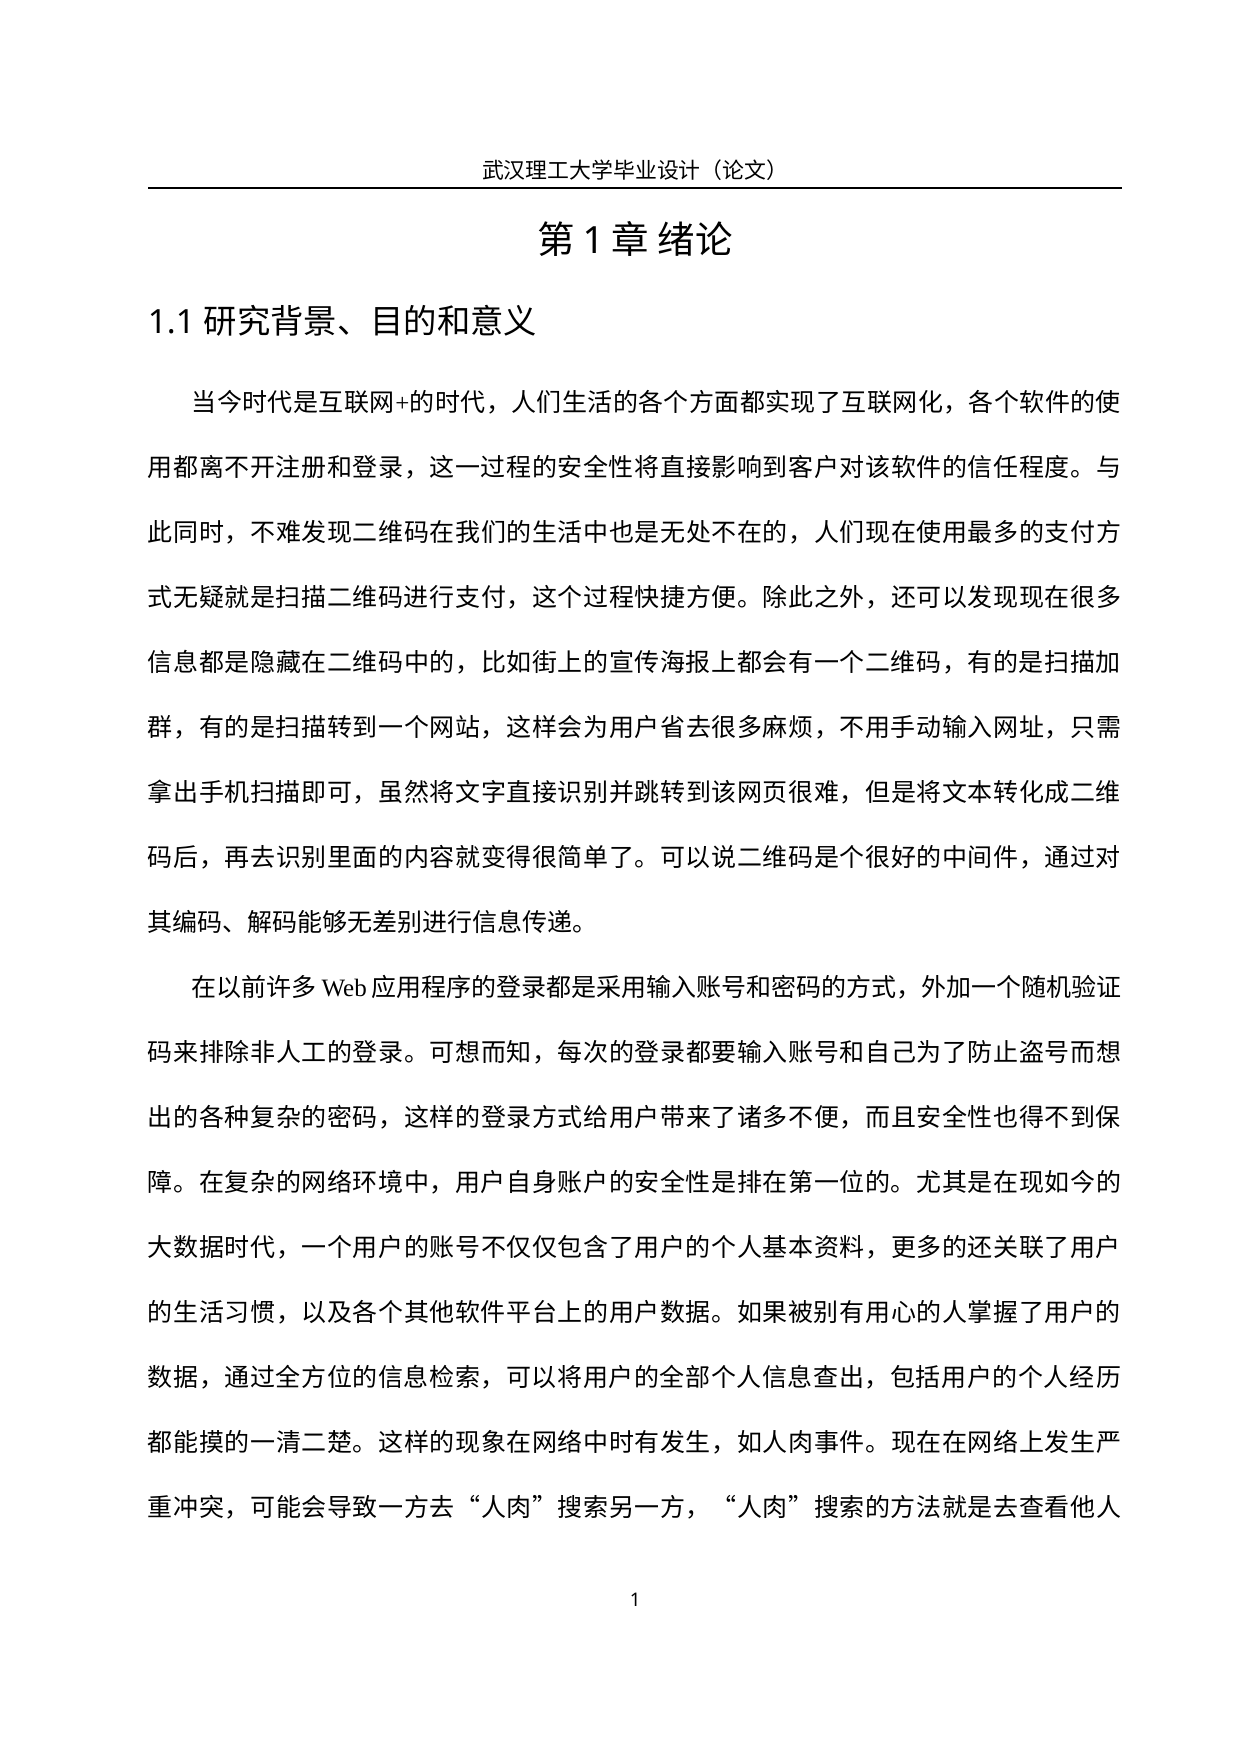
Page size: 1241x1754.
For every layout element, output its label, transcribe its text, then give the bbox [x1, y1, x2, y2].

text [148, 953, 1122, 1538]
text 第1章 绪论 [148, 205, 1122, 270]
text 1.1 研究背景、目的和意义 [148, 286, 1122, 351]
text 当今时代是互联网+的时代，人们生活的各个方面都实现了互联网化，各个软件的使用都离不开注册和登录，这一过程的安全性将直接影响到客户对该软件的信任程度。与此同时，不难发现二维码在我们的生活中也是无处不在的，人们现在使用最多的支付方式无疑就是扫描二维码进行支付，这个过程快捷方便。除此之外，还可以发现现在很多信息都是隐藏在二维码中的，比如街上的宣传海报上都会有一个二维码，有的是扫描加群，有的是扫描转到一个网站，这样会为用户省去很多麻烦，不用手动输入网址，只需拿出手机扫描即可，虽然将文字直接识别并跳转到该网页很难，但是将文本转化成二维码后，再去识别里面的内容就变得很简单了。可以说二维码是个很好的中间件，通过对其编码、解码能够无差别进行信息传递。 [148, 368, 1122, 953]
